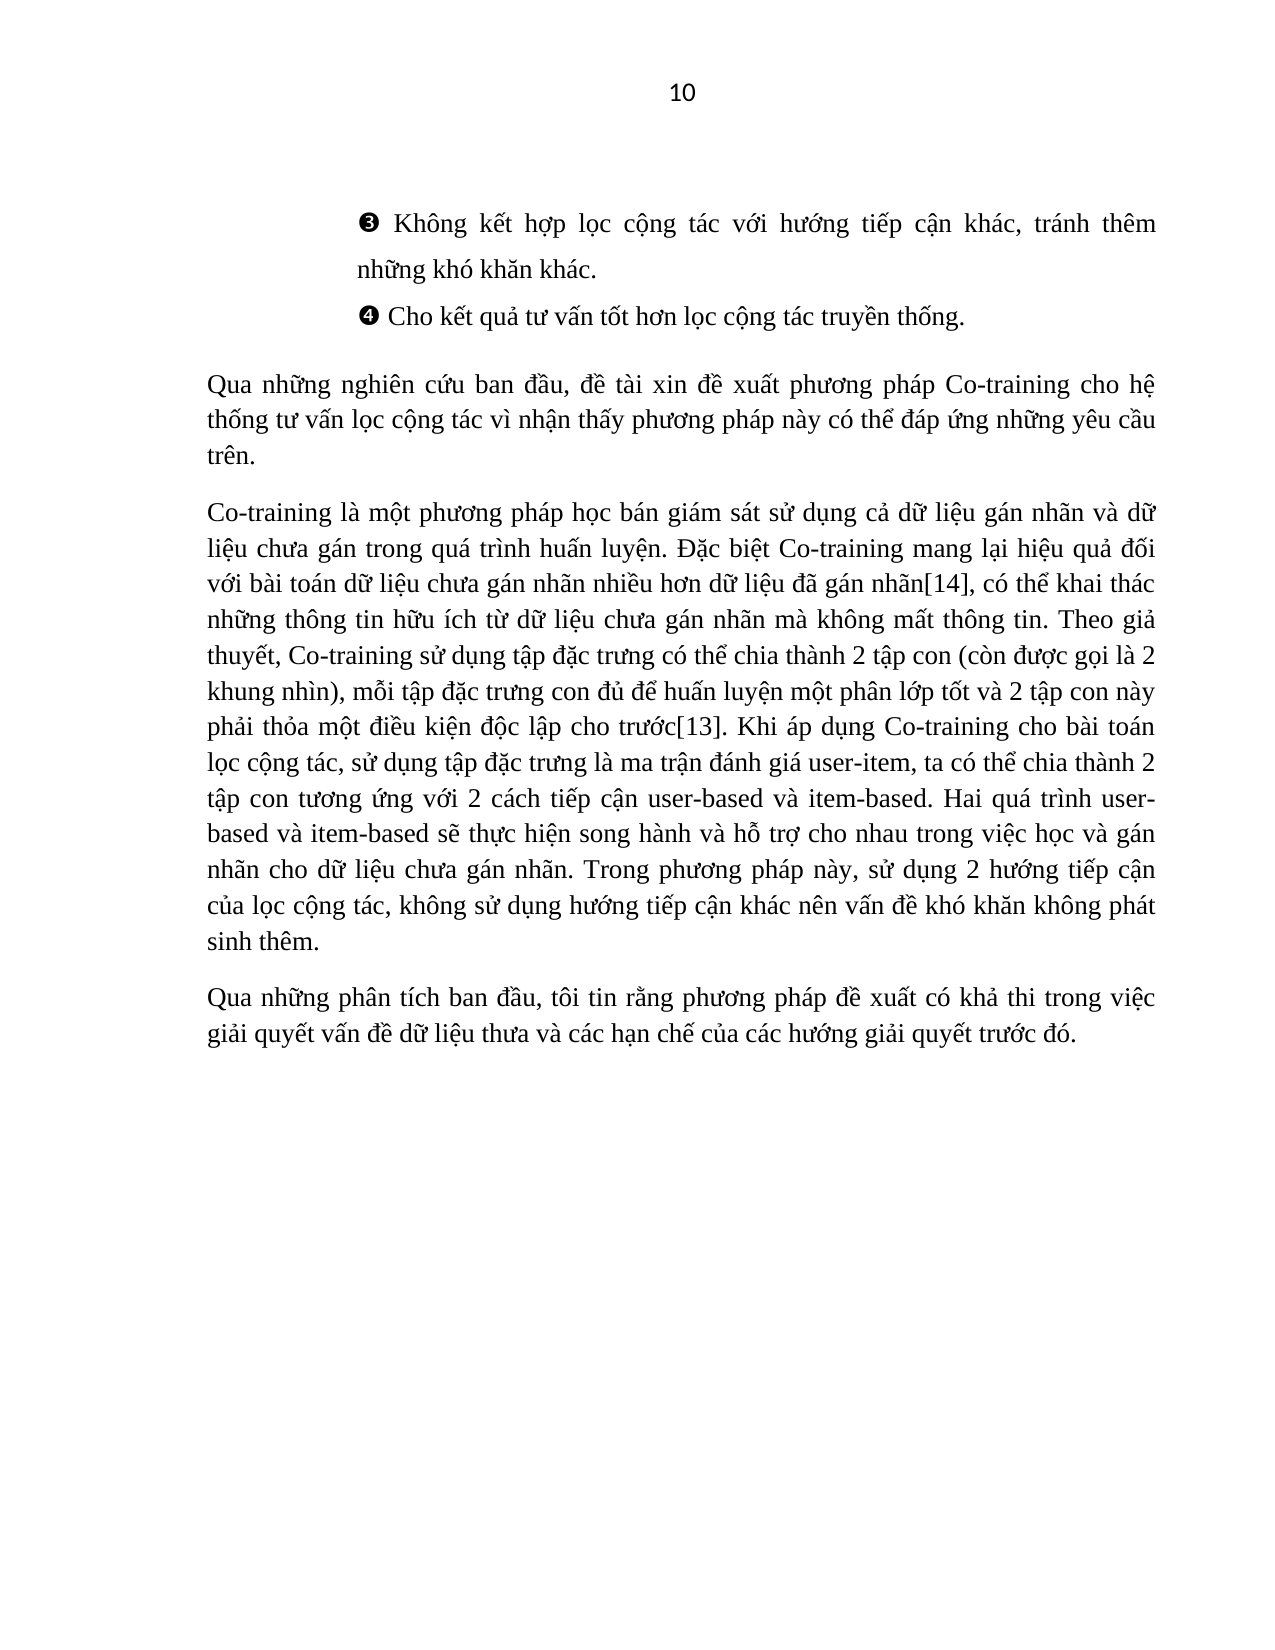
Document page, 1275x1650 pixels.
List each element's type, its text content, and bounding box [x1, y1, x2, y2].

list Cho kết quả tư vấn tốt hơn lọc cộng tác truyền thống. [357, 300, 1157, 331]
text Qua những phân tích ban đầu, tôi tin rằng phương pháp đề xuất có khả thi trong việc giải quyết vấn đề dữ liệu thưa và các hạn chế của các hướng giải quyết trước đó. [207, 981, 1157, 1048]
text Qua những nghiên cứu ban đầu, đề tài xin đề xuất phương pháp Co-training cho hệ thống tư vấn lọc cộng tác vì nhận thấy phương pháp này có thể đáp ứng những yêu cầu trên. [207, 368, 1157, 471]
text Co-training là một phương pháp học bán giám sát sử dụng cả dữ liệu gán nhãn và dữ liệu chưa gán trong quá trình huấn luyện. Đặc biệt Co-training mang lại hiệu quả đối với bài toán dữ liệu chưa gán nhãn nhiều hơn dữ liệu đã gán nhãn[14], có thể khai thác những thông tin hữu ích từ dữ liệu chưa gán nhãn mà không mất thông tin. Theo giả thuyết, Co-training sử dụng tập đặc trưng có thể chia thành 2 tập con (còn được gọi là 2 khung nhìn), mỗi tập đặc trưng con đủ để huấn luyện một phân lớp tốt và 2 tập con này phải thỏa một điều kiện độc lập cho trước[13]. Khi áp dụng Co-training cho bài toán lọc cộng tác, sử dụng tập đặc trưng là ma trận đánh giá user-item, ta có thể chia thành 2 tập con tương ứng với 2 cách tiếp cận user-based và item-based. Hai quá trình user-based và item-based sẽ thực hiện song hành và hỗ trợ cho nhau trong việc học và gán nhãn cho dữ liệu chưa gán nhãn. Trong phương pháp này, sử dụng 2 hướng tiếp cận của lọc cộng tác, không sử dụng hướng tiếp cận khác nên vấn đề khó khăn không phát sinh thêm. [207, 496, 1157, 956]
list Không kết hợp lọc cộng tác với hướng tiếp cận khác, tránh thêm những khó khăn khác. [357, 207, 1157, 285]
